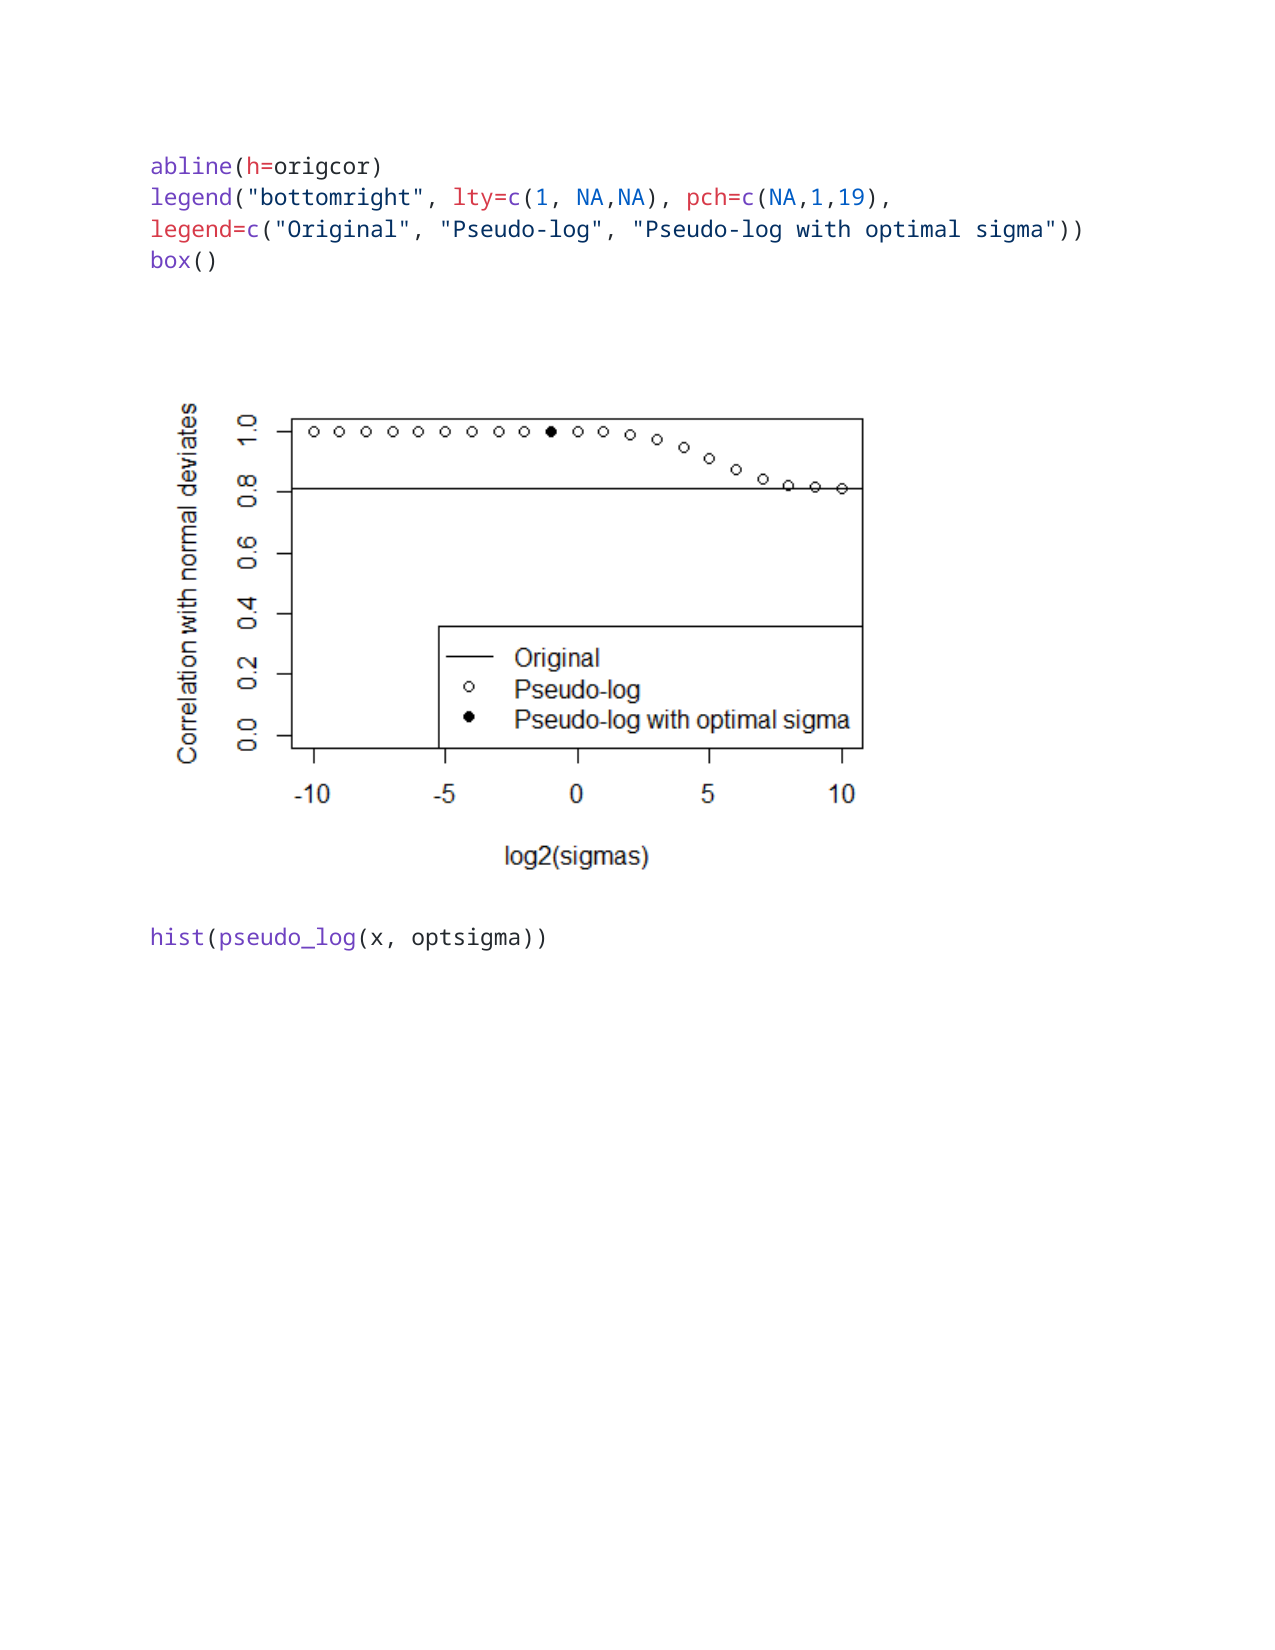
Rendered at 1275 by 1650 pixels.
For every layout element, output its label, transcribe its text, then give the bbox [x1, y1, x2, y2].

text hist(pseudo_log(x, optsigma)) [150, 921, 1125, 952]
picture [168, 295, 927, 903]
